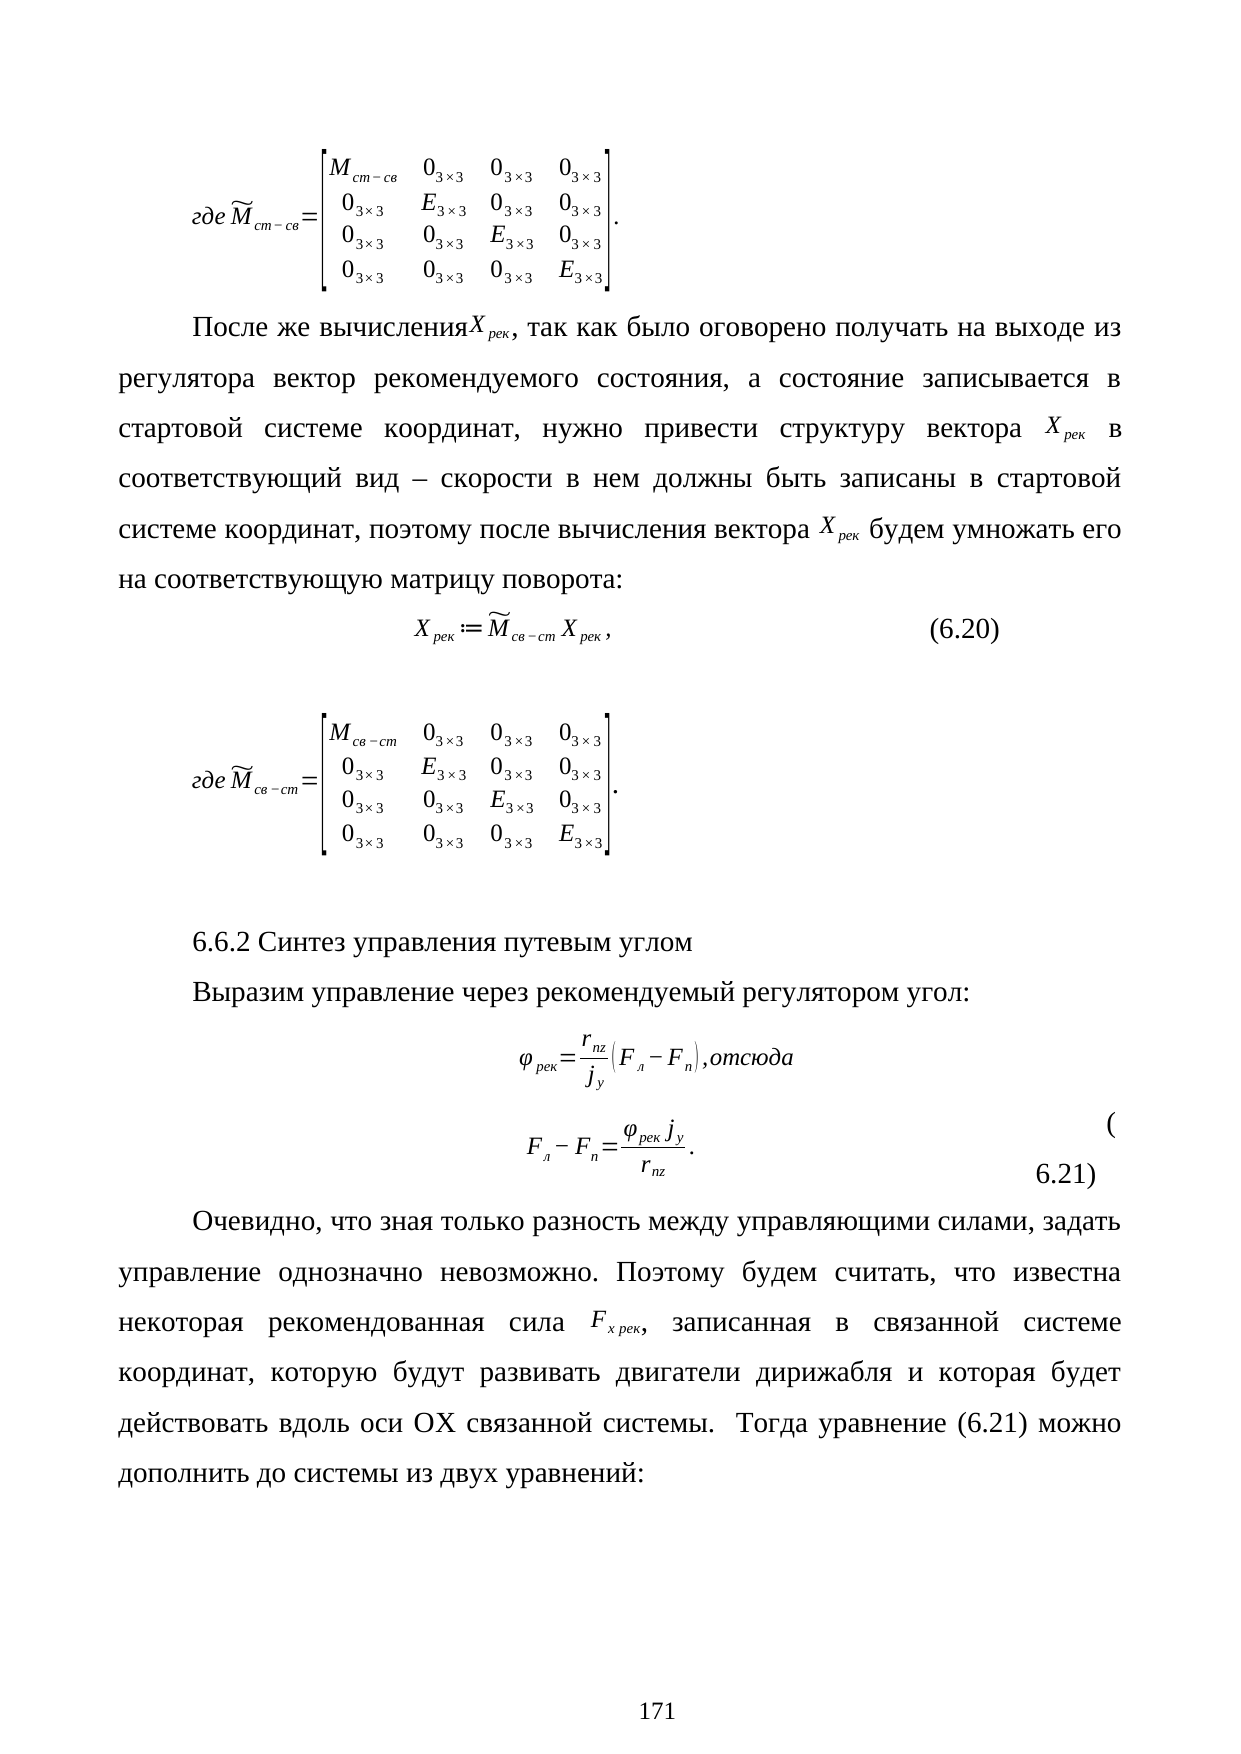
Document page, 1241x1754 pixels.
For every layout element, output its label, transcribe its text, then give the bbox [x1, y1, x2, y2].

text . [118, 712, 1122, 857]
text (6.20) [118, 611, 1122, 645]
table_header [123, 1105, 1024, 1203]
text После же вычисления, так как было оговорено получать на выходе из регулятора вектор рекомендуемого состояния, а состояние записывается в стартовой системе координат, нужно привести структуру вектора в соответствующий вид – скорости в нем должны быть записаны в стартовой системе координат, поэтому после вычисления вектора будем умножать его на соответствующую матрицу поворота: [118, 309, 1122, 594]
text Очевидно, что зная только разность между управляющими силами, задать управление однозначно невозможно. Поэтому будем считать, что известна некоторая рекомендованная сила , записанная в связанной системе координат, которую будут развивать двигатели дирижабля и которая будет действовать вдоль оси OX связанной системы. Тогда уравнение (6.21) можно дополнить до системы из двух уравнений: [118, 1203, 1122, 1489]
table_header (6.21) [1024, 1105, 1117, 1203]
list 6.6.2 Синтез управления путевым углом [118, 924, 1122, 958]
text Выразим управление через рекомендуемый регулятором угол: [118, 974, 1122, 1008]
